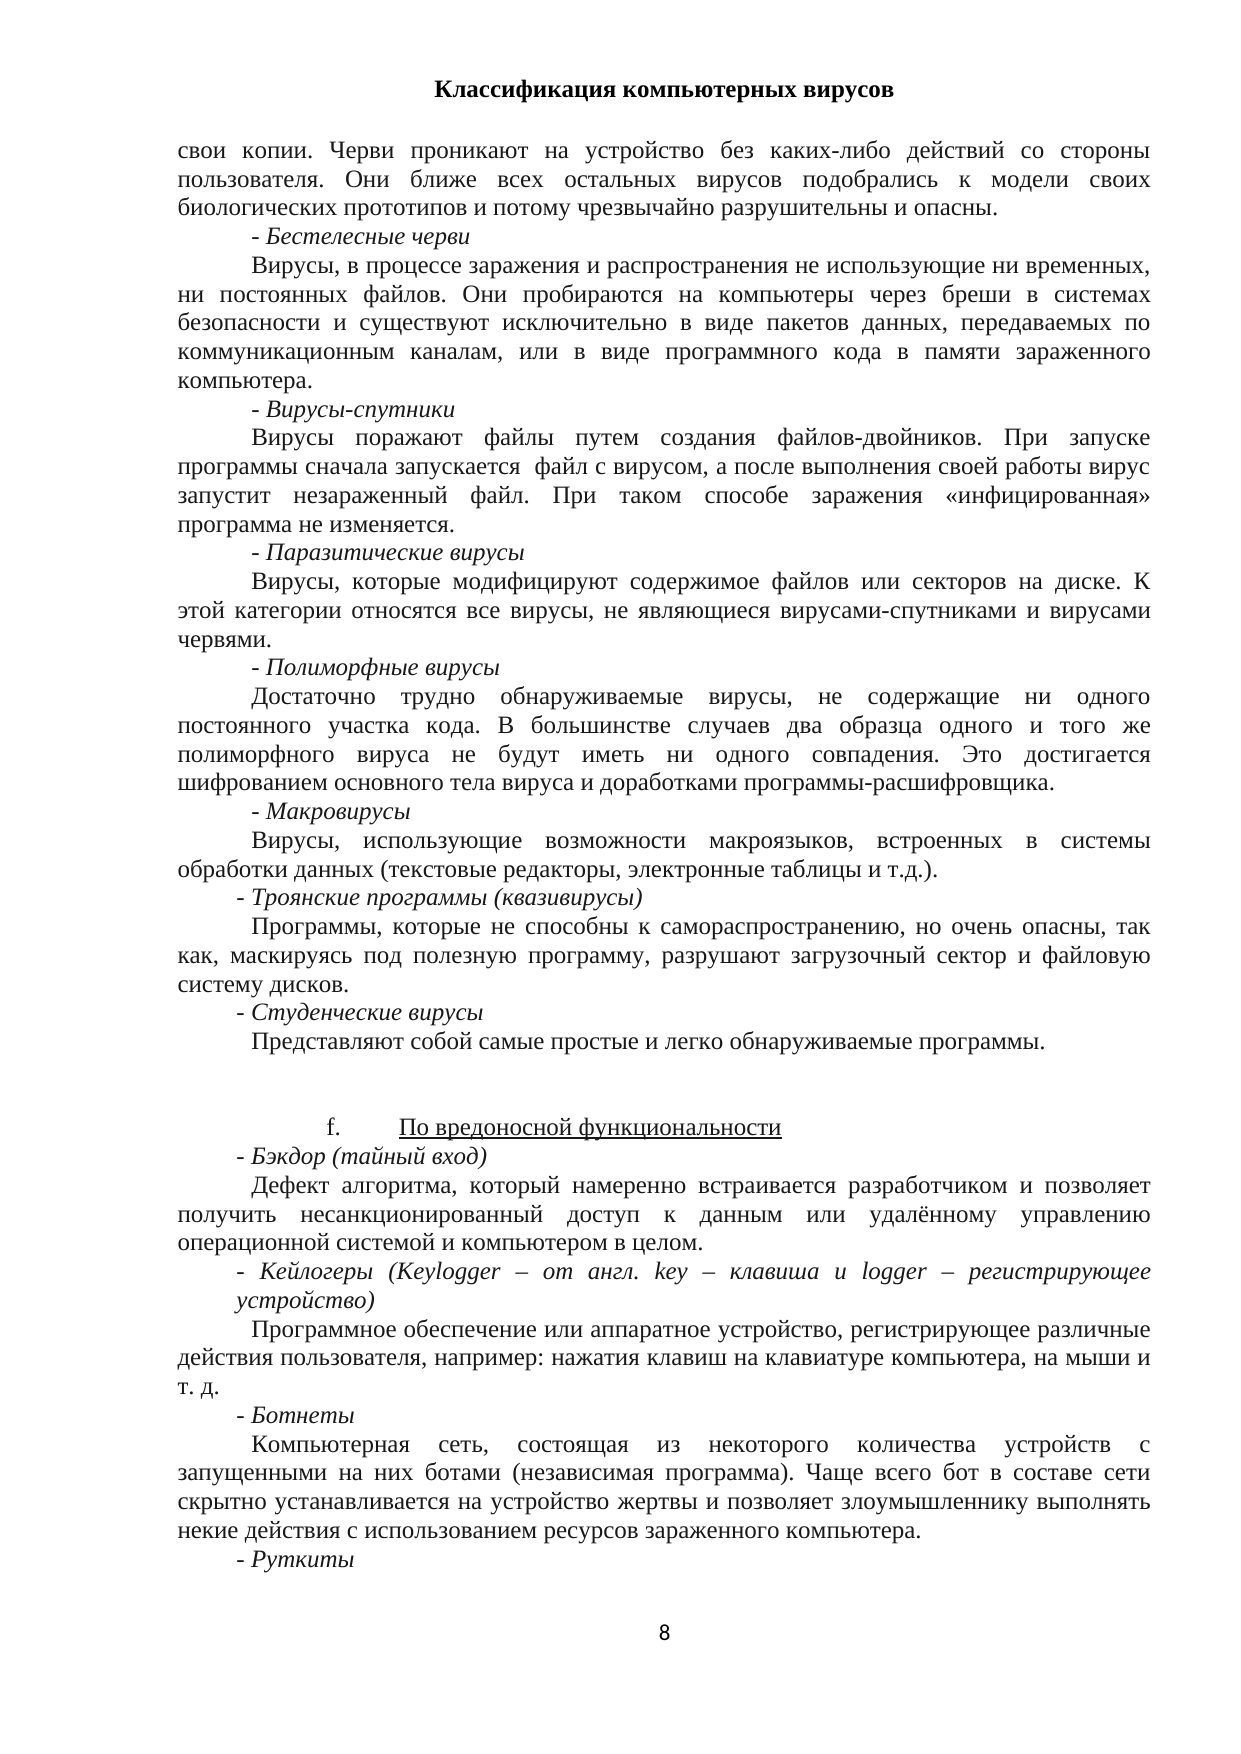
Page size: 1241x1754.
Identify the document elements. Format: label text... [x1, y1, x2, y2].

text Вирусы, в процессе заражения и распространения не использующие ни временных, ни постоянных файлов. Они пробираются на компьютеры через бреши в системах безопасности и существуют исключительно в виде пакетов данных, передаваемых по коммуникационным каналам, или в виде программного кода в памяти зараженного компьютера. [177, 250, 1152, 394]
text Вирусы поражают файлы путем создания файлов-двойников. При запуске программы сначала запускается файл с вирусом, а после выполнения своей работы вирус запустит незараженный файл. При таком способе заражения «инфицированная» программа не изменяется. [177, 422, 1152, 537]
text - Паразитические вирусы [251, 537, 1152, 566]
text - Руткиты [236, 1544, 1152, 1572]
text Компьютерная сеть, состоящая из некоторого количества устройств с запущенными на них ботами (независимая программа). Чаще всего бот в составе сети скрытно устанавливается на устройство жертвы и позволяет злоумышленнику выполнять некие действия с использованием ресурсов зараженного компьютера. [177, 1429, 1152, 1544]
text Вирусы, которые модифицируют содержимое файлов или секторов на диске. К этой категории относятся все вирусы, не являющиеся вирусами-спутниками и вирусами червями. [177, 566, 1152, 652]
list По вредоносной функциональности [252, 1112, 1152, 1141]
text - Вирусы-спутники [251, 394, 1152, 422]
text Вирусы, использующие возможности макроязыков, встроенных в системы обработки данных (текстовые редакторы, электронные таблицы и т.д.). [177, 825, 1152, 882]
text - Ботнеты [236, 1400, 1152, 1429]
text Программное обеспечение или аппаратное устройство, регистрирующее различные действия пользователя, например: нажатия клавиш на клавиатуре компьютера, на мыши и т. д. [177, 1314, 1152, 1400]
text - Кейлогеры (Keylogger – от англ. key – клавиша и logger – регистрирующее устройство) [236, 1256, 1152, 1314]
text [177, 135, 1152, 221]
text Дефект алгоритма, который намеренно встраивается разработчиком и позволяет получить несанкционированный доступ к данным или удалённому управлению операционной системой и компьютером в целом. [177, 1170, 1152, 1256]
text Представляют собой самые простые и легко обнаруживаемые программы. [177, 1026, 1152, 1055]
text - Бестелесные черви [251, 221, 1152, 250]
text - Бэкдор (тайный вход) [236, 1141, 1152, 1170]
text - Макровирусы [251, 796, 1152, 825]
text - Полиморфные вирусы [251, 652, 1152, 681]
text - Студенческие вирусы [236, 997, 1152, 1026]
text Достаточно трудно обнаруживаемые вирусы, не содержащие ни одного постоянного участка кода. В большинстве случаев два образца одного и того же полиморфного вируса не будут иметь ни одного совпадения. Это достигается шифрованием основного тела вируса и доработками программы-расшифровщика. [177, 681, 1152, 796]
text Программы, которые не способны к самораспространению, но очень опасны, так как, маскируясь под полезную программу, разрушают загрузочный сектор и файловую систему дисков. [177, 911, 1152, 997]
text - Троянские программы (квазивирусы) [236, 882, 1152, 911]
